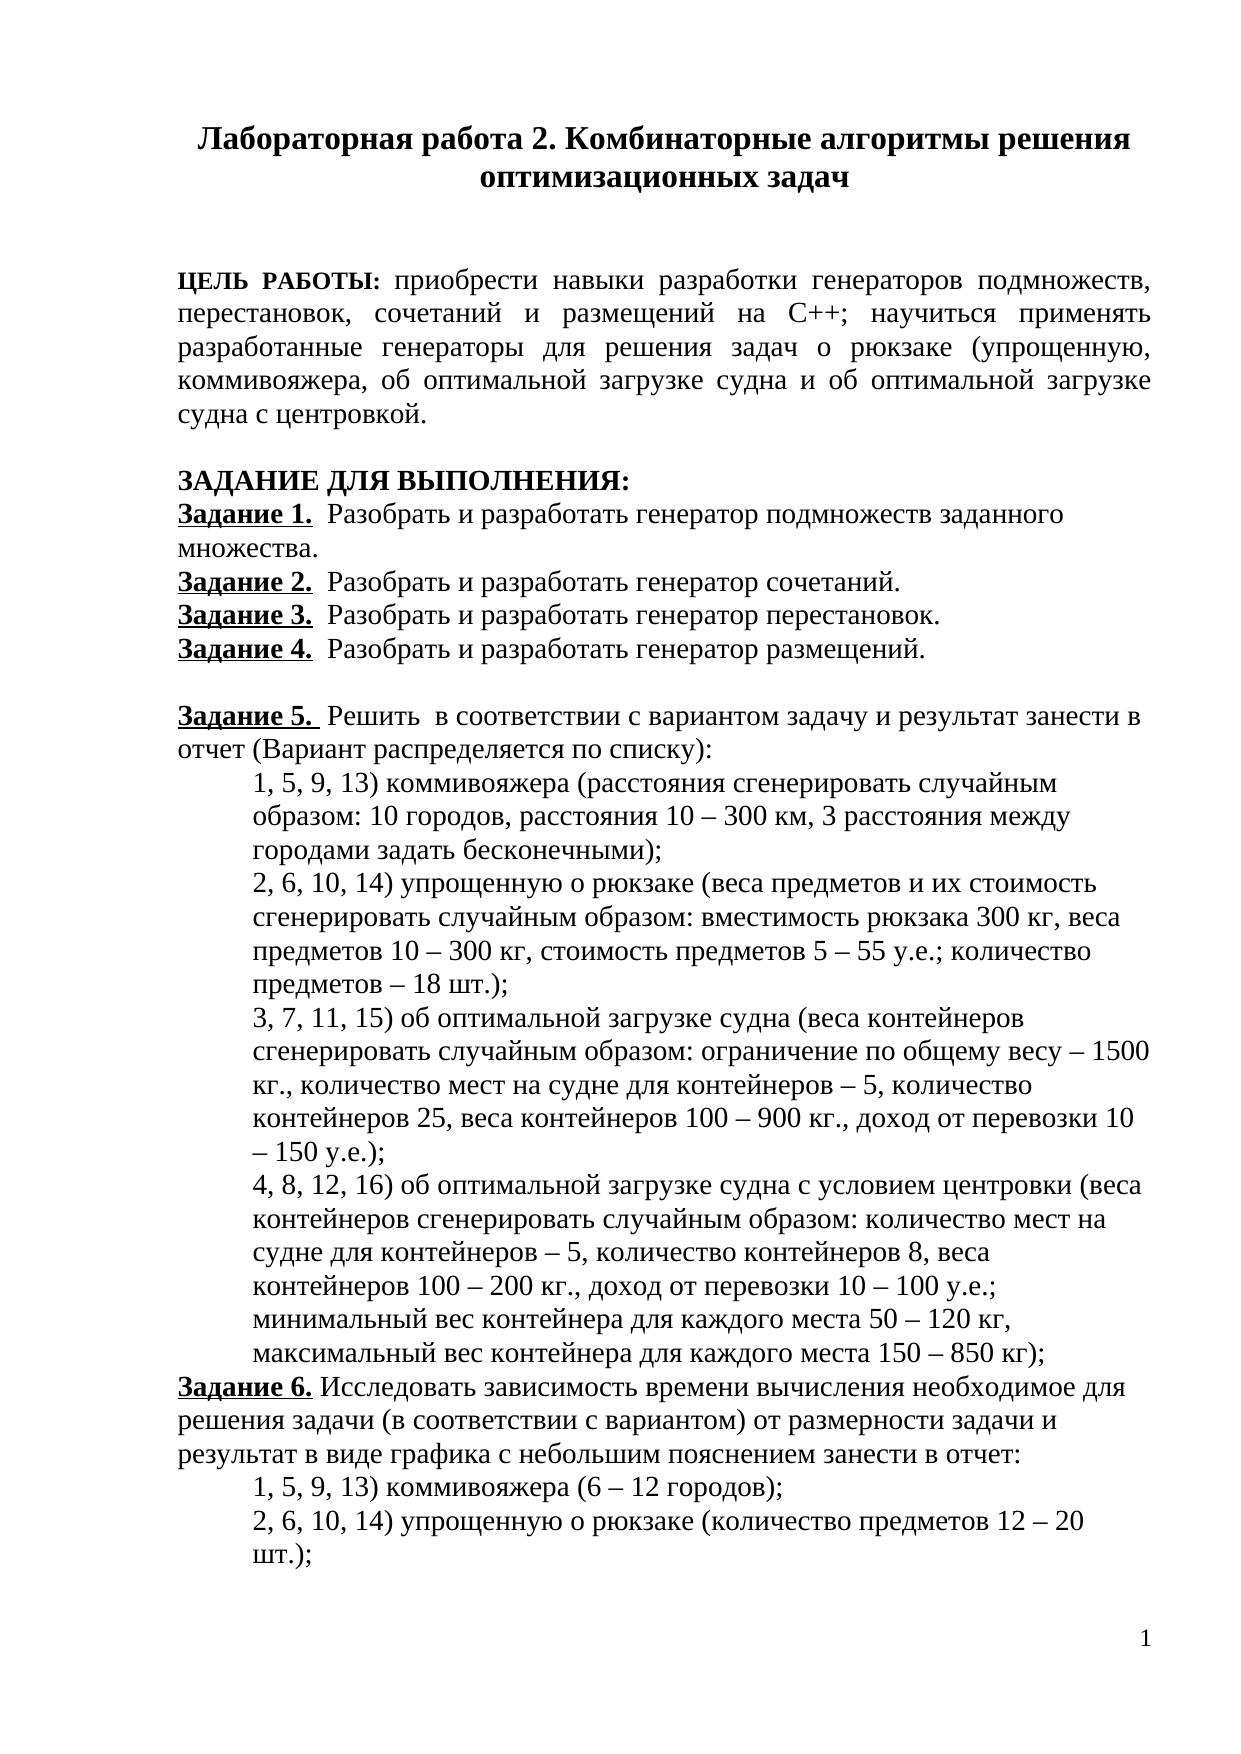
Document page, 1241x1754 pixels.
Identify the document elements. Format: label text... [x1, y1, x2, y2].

text 2, 6, 10, 14) упрощенную о рюкзаке (количество предметов 12 – 20 шт.); [252, 1503, 1152, 1570]
text 2, 6, 10, 14) упрощенную о рюкзаке (веса предметов и их стоимость сгенерировать случайным образом: вместимость рюкзака 300 кг, веса предметов 10 – 300 кг, стоимость предметов 5 – 55 у.е.; количество предметов – 18 шт.); [252, 866, 1152, 1000]
text ЦЕЛЬ РАБОТЫ: приобрести навыки разработки генераторов подмножеств, перестановок, сочетаний и размещений на С++; научиться применять разработанные генераторы для решения задач о рюкзаке (упрощенную, коммивояжера, об оптимальной загрузке судна и об оптимальной загрузке судна с центровкой. [177, 262, 1152, 429]
text Задание 6. Исследовать зависимость времени вычисления необходимое для решения задачи (в соответствии с вариантом) от размерности задачи и результат в виде графика с небольшим пояснением занести в отчет: [177, 1369, 1152, 1469]
text 4, 8, 12, 16) об оптимальной загрузке судна с условием центровки (веса контейнеров сгенерировать случайным образом: количество мест на судне для контейнеров – 5, количество контейнеров 8, веса контейнеров 100 – 200 кг., доход от перевозки 10 – 100 у.е.; минимальный вес контейнера для каждого места 50 – 120 кг, максимальный вес контейнера для каждого места 150 – 850 кг); [252, 1167, 1152, 1369]
text Задание 2. Разобрать и разработать генератор сочетаний. [177, 564, 1152, 597]
text ЗАДАНИЕ ДЛЯ ВЫПОЛНЕНИЯ: [177, 463, 1152, 497]
text 1, 5, 9, 13) коммивояжера (6 – 12 городов); [252, 1469, 1152, 1503]
text 3, 7, 11, 15) об оптимальной загрузке судна (веса контейнеров сгенерировать случайным образом: ограничение по общему весу – 1500 кг., количество мест на судне для контейнеров – 5, количество контейнеров 25, веса контейнеров 100 – 900 кг., доход от перевозки 10 – 150 у.е.); [252, 1000, 1152, 1167]
text Задание 4. Разобрать и разработать генератор размещений. [177, 631, 1152, 664]
text Лабораторная работа 2. Комбинаторные алгоритмы решения оптимизационных задач [177, 118, 1152, 195]
text 1, 5, 9, 13) коммивояжера (расстояния сгенерировать случайным образом: 10 городов, расстояния 10 – 300 км, 3 расстояния между городами задать бесконечными); [252, 765, 1152, 866]
text Задание 1. Разобрать и разработать генератор подмножеств заданного множества. [177, 497, 1152, 564]
text Задание 5. Решить в соответствии с вариантом задачу и результат занести в отчет (Вариант распределяется по списку): [177, 698, 1152, 765]
text Задание 3. Разобрать и разработать генератор перестановок. [177, 597, 1152, 631]
